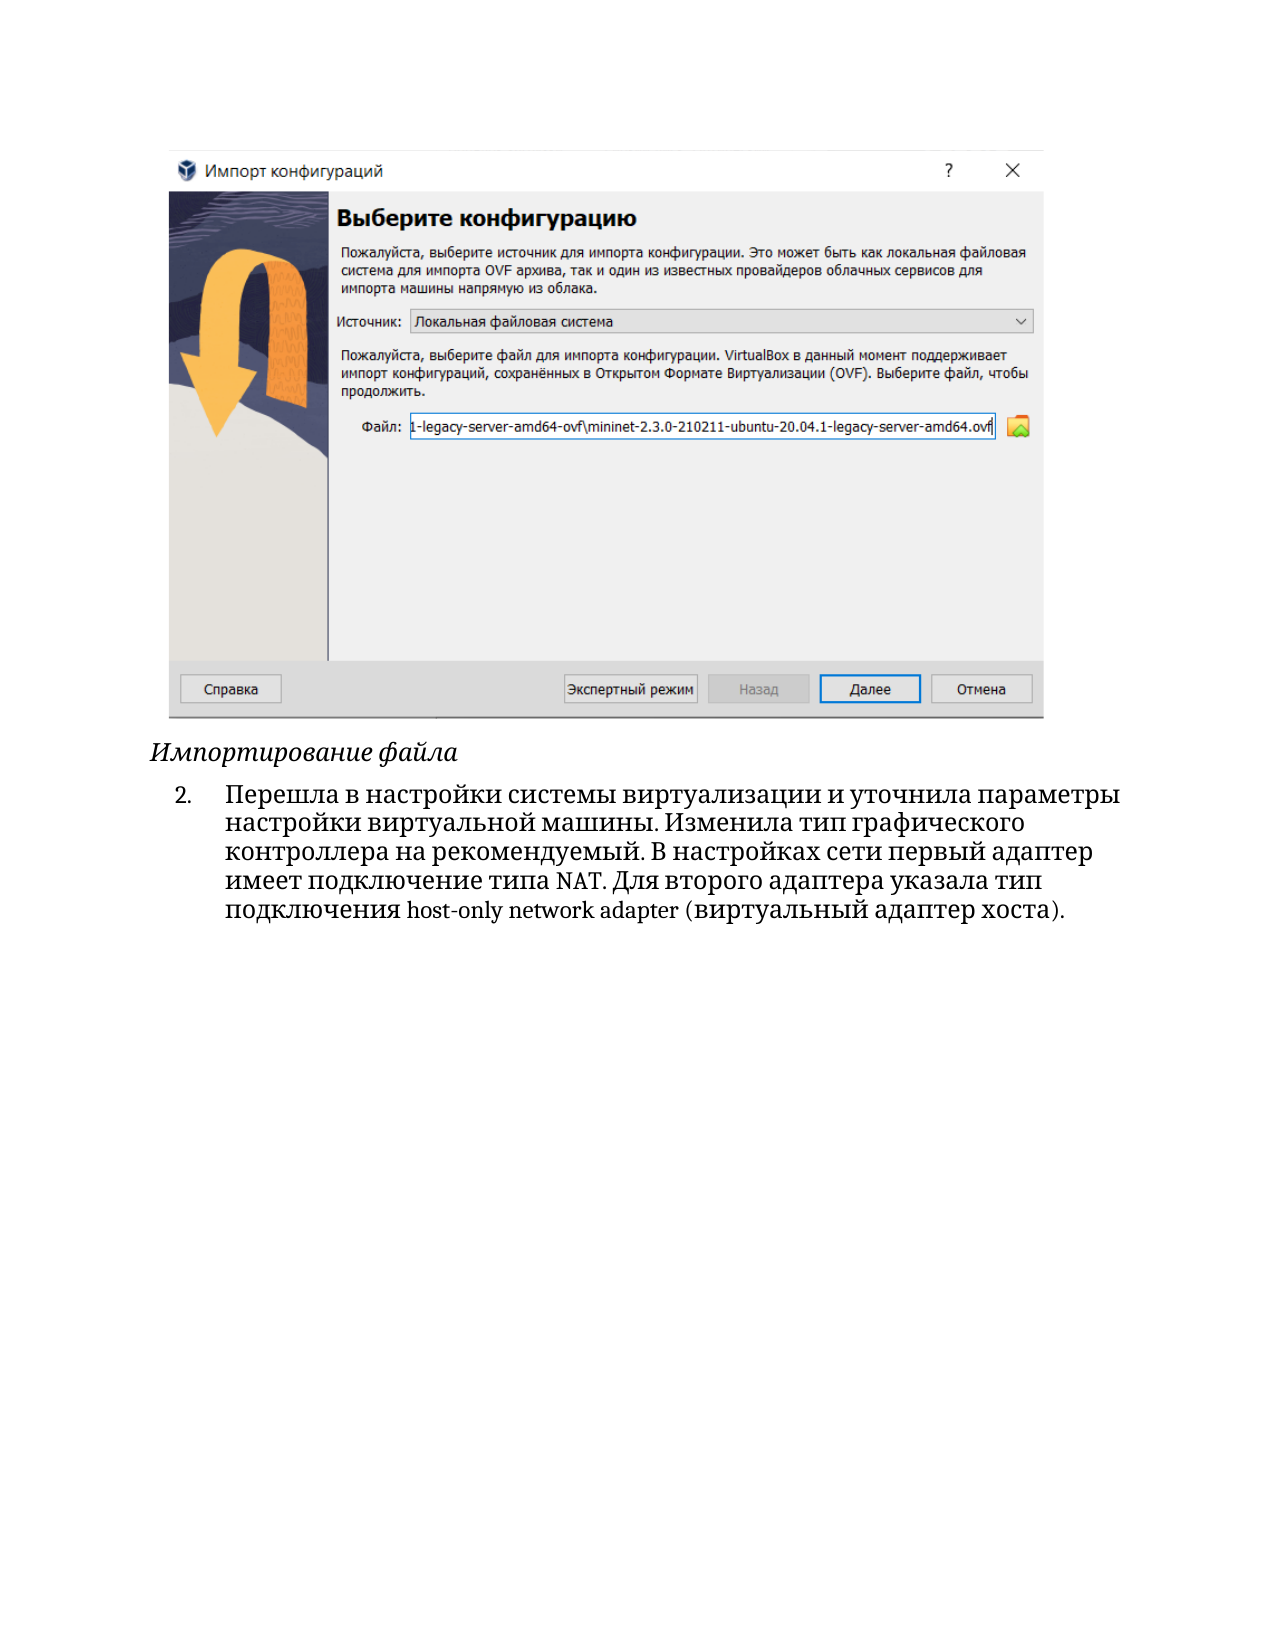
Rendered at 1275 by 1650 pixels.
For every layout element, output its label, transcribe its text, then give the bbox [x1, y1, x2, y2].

list Перешла в настройки системы виртуализации и уточнила параметры настройки виртуальной машины. Изменила тип графического контроллера на рекомендуемый. В настройках сети первый адаптер имеет подключение типа NAT. Для второго адаптера указала тип подключения host-only network adapter (виртуальный адаптер хоста). [175, 781, 1125, 924]
picture [168, 150, 1044, 719]
text Импортирование файла [150, 739, 1125, 768]
